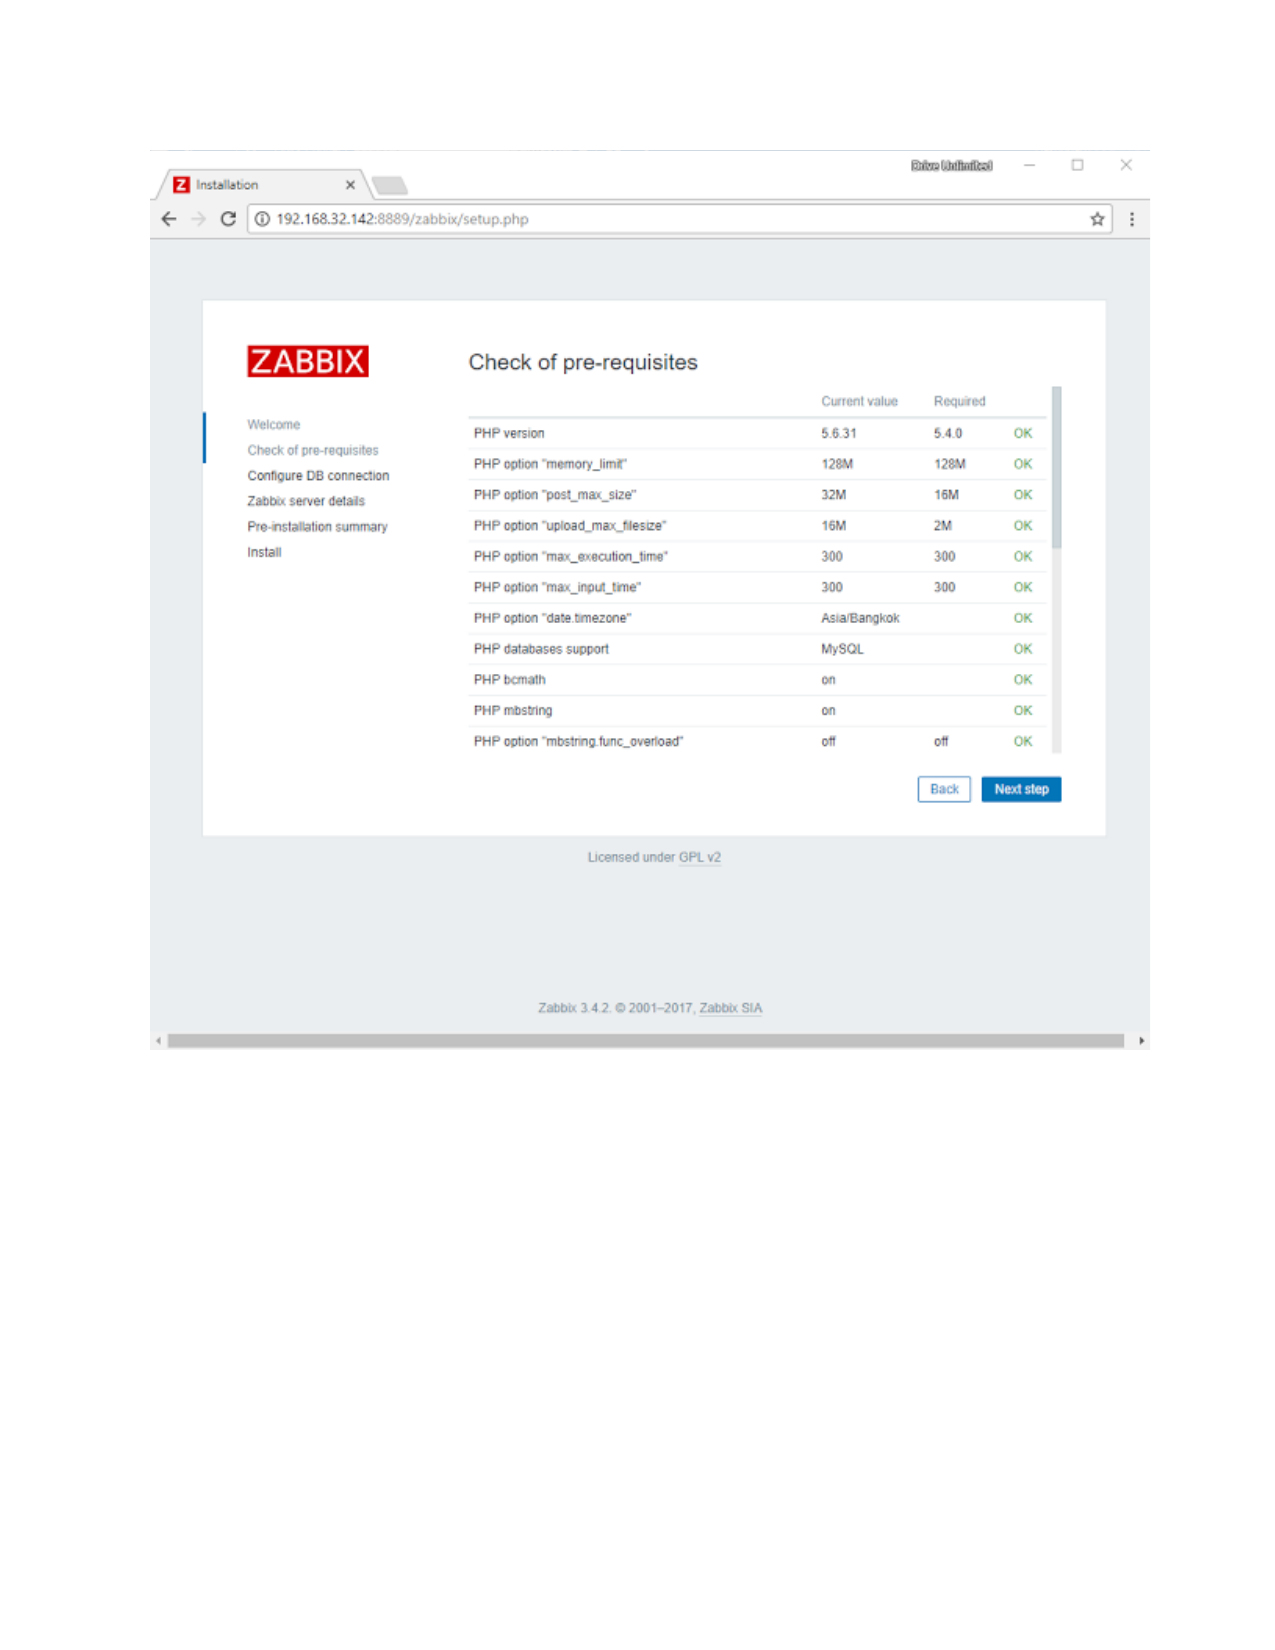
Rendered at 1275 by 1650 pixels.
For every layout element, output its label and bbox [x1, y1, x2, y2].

picture [150, 150, 1150, 1050]
